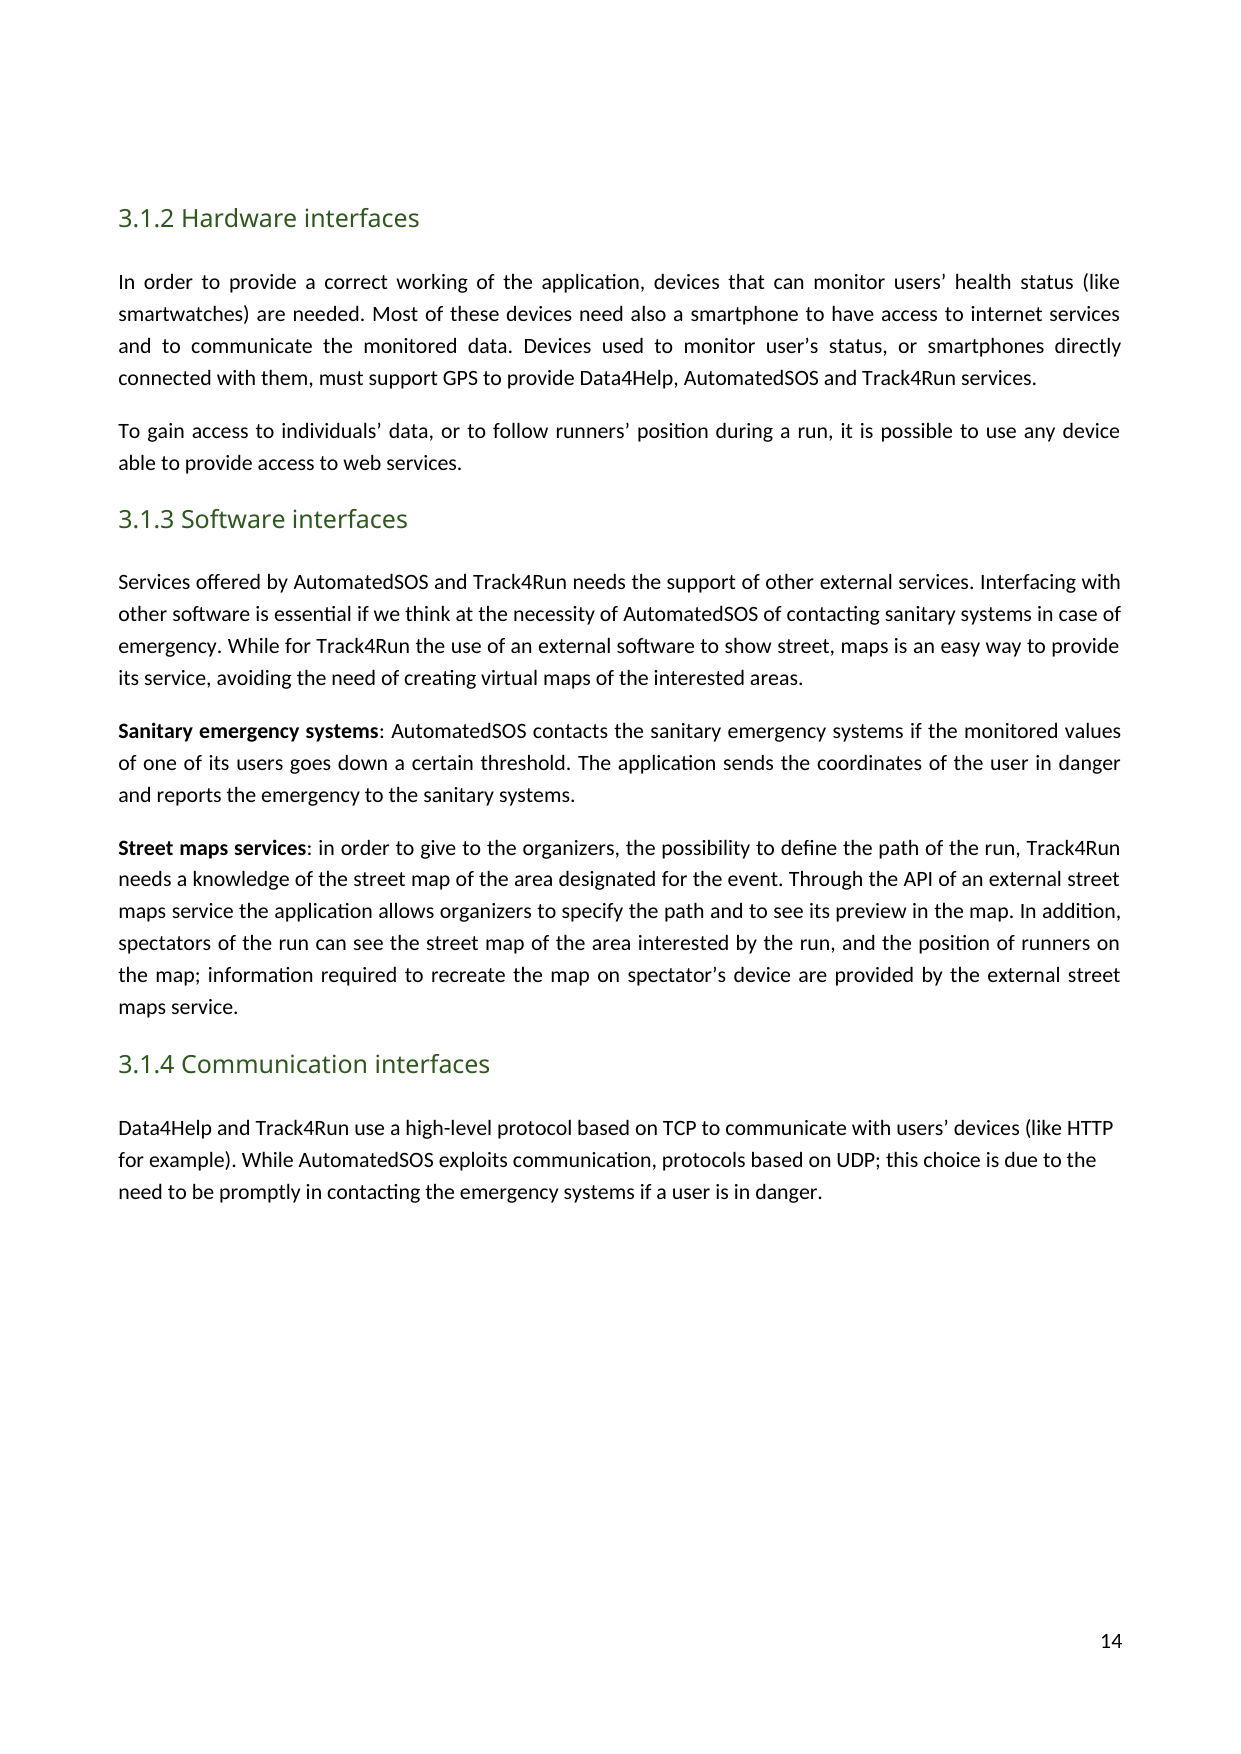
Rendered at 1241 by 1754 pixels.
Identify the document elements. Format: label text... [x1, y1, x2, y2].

text Data4Help and Track4Run use a high-level protocol based on TCP to communicate with users’ devices (like HTTP for example). While AutomatedSOS exploits communication, protocols based on UDP; this choice is due to the need to be promptly in contacting the emergency systems if a user is in danger. [118, 1114, 1122, 1205]
text Sanitary emergency systems: AutomatedSOS contacts the sanitary emergency systems if the monitored values of one of its users goes down a certain threshold. The application sends the coordinates of the user in danger and reports the emergency to the sanitary systems. [118, 717, 1122, 807]
text In order to provide a correct working of the application, devices that can monitor users’ health status (like smartwatches) are needed. Most of these devices need also a smartphone to have access to internet services and to communicate the monitored data. Devices used to monitor user’s status, or smartphones directly connected with them, must support GPS to provide Data4Help, AutomatedSOS and Track4Run services. [118, 268, 1122, 391]
subtitle 3.1.4 Communication interfaces [118, 1046, 1122, 1114]
text To gain access to individuals’ data, or to follow runners’ position during a run, it is possible to use any device able to provide access to web services. [118, 417, 1122, 476]
subtitle 3.1.3 Software interfaces [118, 502, 1122, 536]
subtitle 3.1.2 Hardware interfaces [118, 200, 1122, 268]
text Services offered by AutomatedSOS and Track4Run needs the support of other external services. Interfacing with other software is essential if we think at the necessity of AutomatedSOS of contacting sanitary systems in case of emergency. While for Track4Run the use of an external software to show street, maps is an easy way to provide its service, avoiding the need of creating virtual maps of the interested areas. [118, 536, 1122, 691]
text Street maps services: in order to give to the organizers, the possibility to define the path of the run, Track4Run needs a knowledge of the street map of the area designated for the event. Through the API of an external street maps service the application allows organizers to specify the path and to see its preview in the map. In addition, spectators of the run can see the street map of the area interested by the run, and the position of runners on the map; information required to recreate the map on spectator’s device are provided by the external street maps service. [118, 834, 1122, 1020]
